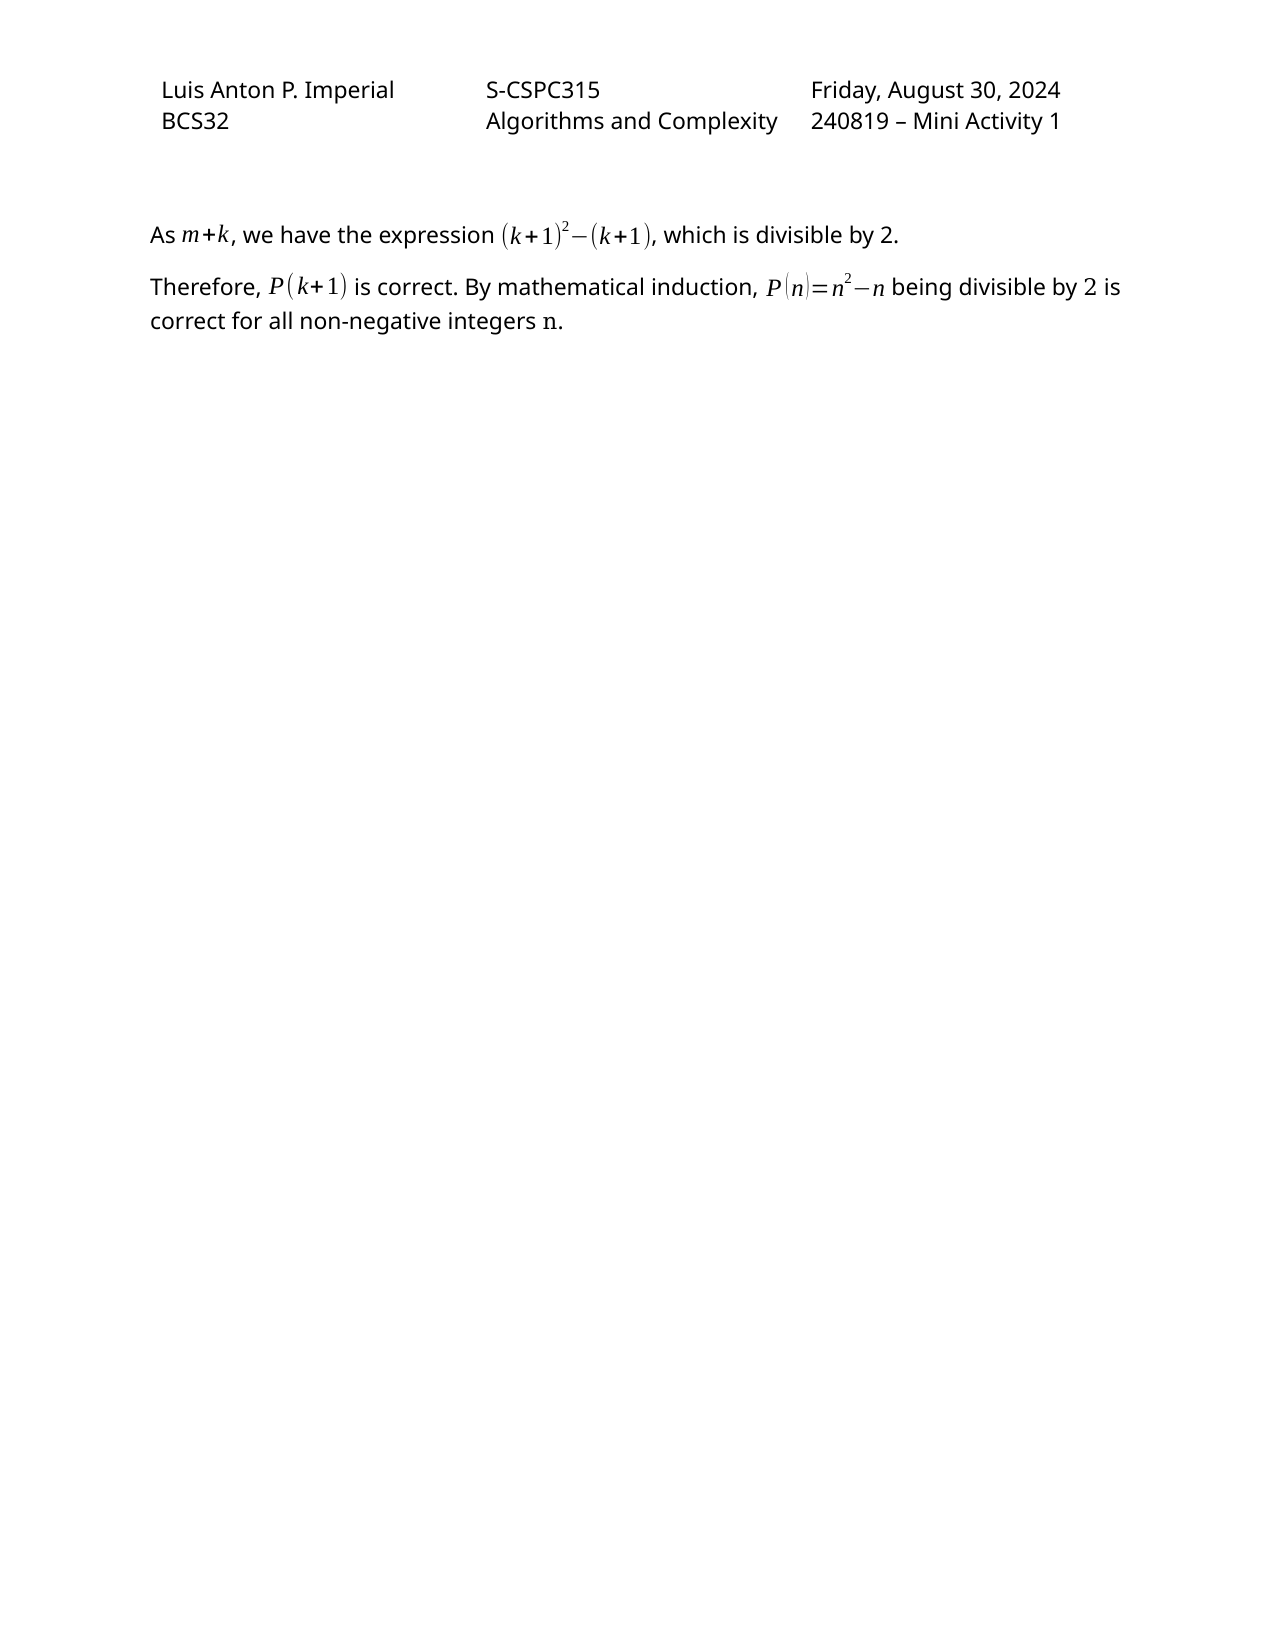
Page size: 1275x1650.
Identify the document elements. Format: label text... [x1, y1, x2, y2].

text As , we have the expression , which is divisible by 2. [150, 218, 1125, 251]
text Therefore, is correct. By mathematical induction, being divisible by 2 is correct for all non-negative integers n. [150, 270, 1125, 336]
